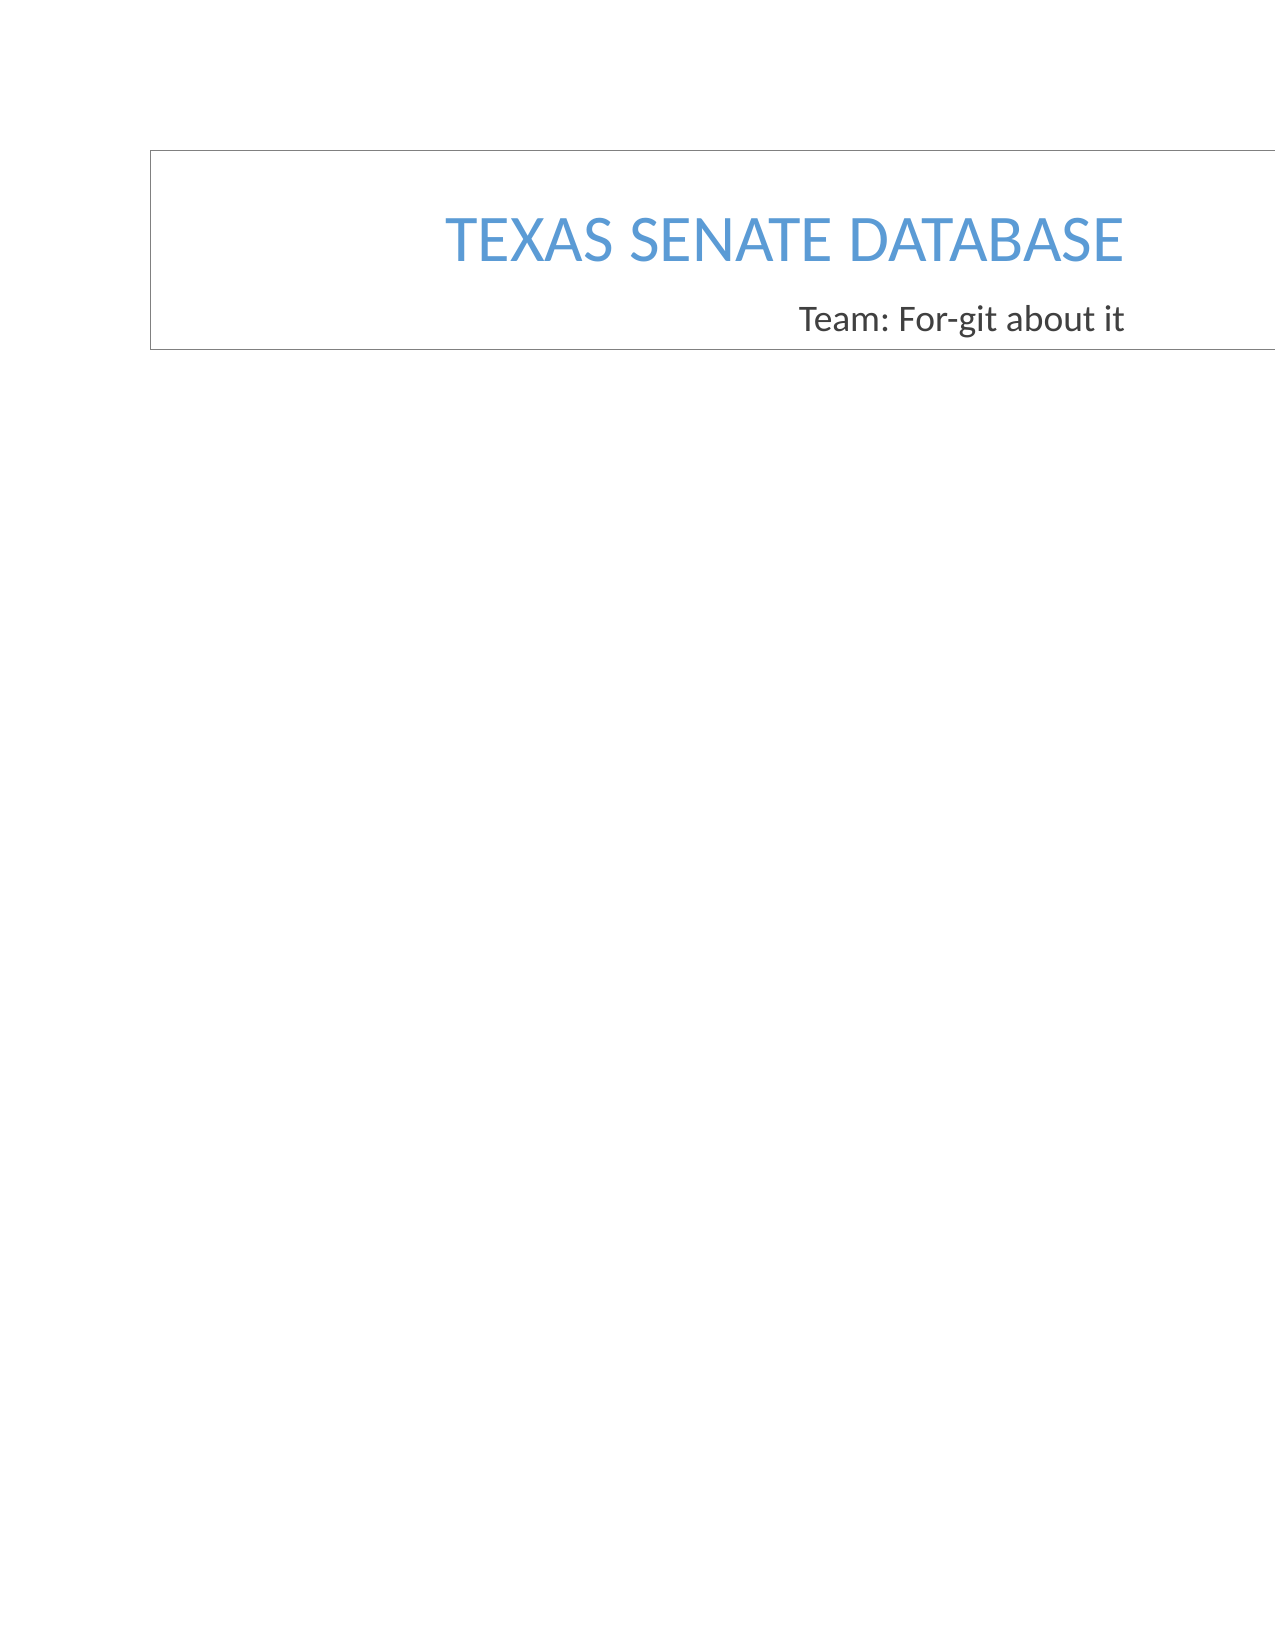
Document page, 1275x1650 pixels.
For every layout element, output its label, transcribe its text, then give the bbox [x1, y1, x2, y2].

text Texas senate database [150, 196, 1125, 278]
text Team: For-git about it [150, 295, 1125, 341]
